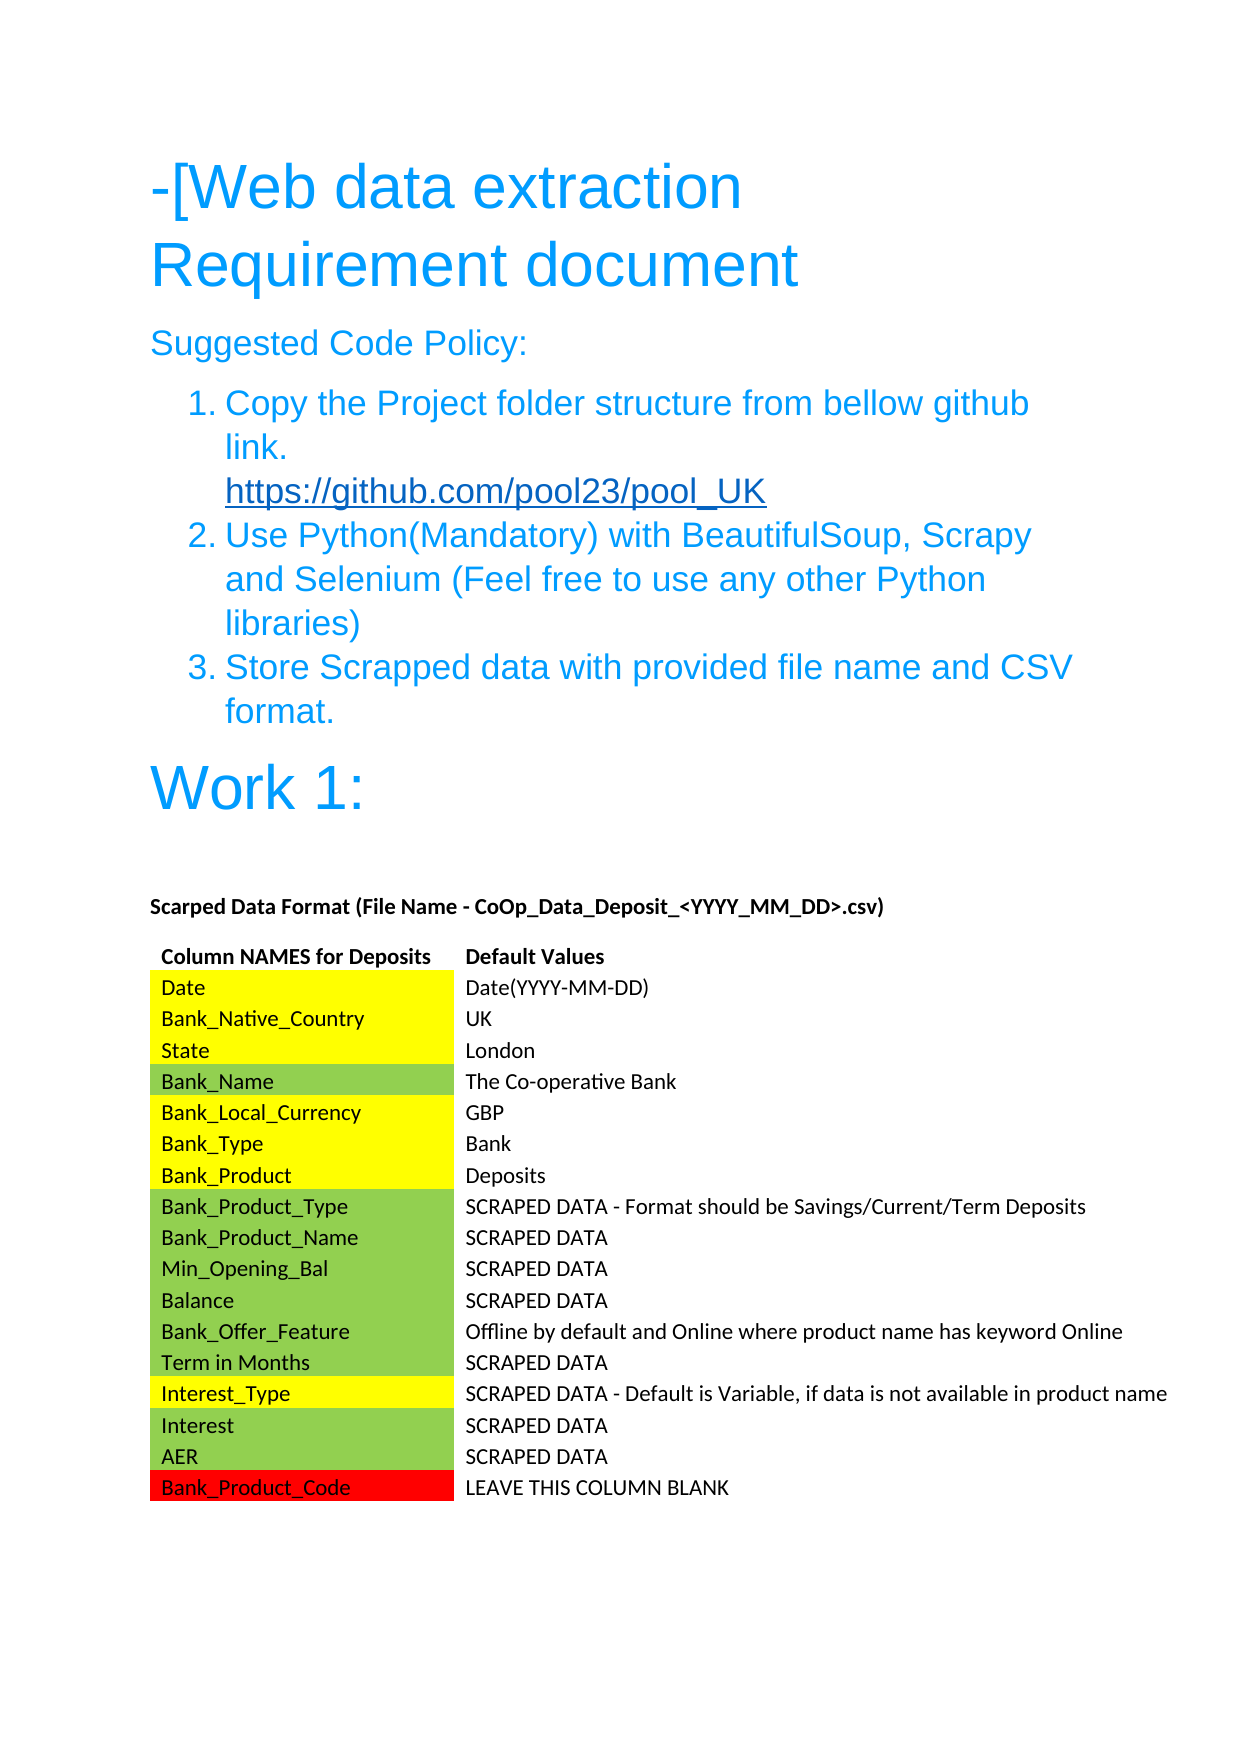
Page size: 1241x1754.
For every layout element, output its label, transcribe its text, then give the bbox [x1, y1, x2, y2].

table_cell SCRAPED DATA [454, 1439, 1212, 1470]
list Store Scrapped data with provided file name and CSV format. [187, 646, 1090, 731]
list https://github.com/pool23/pool_UK [225, 470, 1090, 511]
table_cell Bank_Product_Type [150, 1189, 454, 1220]
table_cell GBP [454, 1095, 1212, 1126]
list Copy the Project folder structure from bellow github link. [187, 382, 1090, 467]
table_cell Min_Opening_Bal [150, 1251, 454, 1283]
table_cell LEAVE THIS COLUMN BLANK [454, 1470, 1212, 1501]
table_cell Offline by default and Online where product name has keyword Online [454, 1314, 1212, 1345]
table_cell Bank_Type [150, 1126, 454, 1158]
table_cell Bank_Name [150, 1064, 454, 1095]
table_cell SCRAPED DATA [454, 1220, 1212, 1251]
table_cell The Co-operative Bank [454, 1064, 1212, 1095]
list Use Python(Mandatory) with BeautifulSoup, Scrapy and Selenium (Feel free to use any other Python libraries) [187, 514, 1090, 643]
table_cell Bank_Local_Currency [150, 1095, 454, 1126]
table_cell Deposits [454, 1158, 1212, 1189]
table_cell UK [454, 1001, 1212, 1033]
text Suggested Code Policy: [150, 322, 1090, 363]
table_cell Term in Months [150, 1345, 454, 1376]
table_cell London [454, 1033, 1212, 1064]
table_cell SCRAPED DATA - Format should be Savings/Current/Term Deposits [454, 1189, 1212, 1220]
table_cell SCRAPED DATA - Default is Variable, if data is not available in product name [454, 1376, 1212, 1408]
table_cell SCRAPED DATA [454, 1345, 1212, 1376]
table_cell Bank_Product_Name [150, 1220, 454, 1251]
table_header Default Values [454, 939, 1212, 970]
table_cell State [150, 1033, 454, 1064]
table_cell Interest [150, 1408, 454, 1439]
table_cell Date [150, 970, 454, 1001]
table_cell Bank [454, 1126, 1212, 1158]
table_cell SCRAPED DATA [454, 1251, 1212, 1283]
table_cell Bank_Product_Code [150, 1470, 454, 1501]
table_cell Date(YYYY-MM-DD) [454, 970, 1212, 1001]
table_cell Bank_Offer_Feature [150, 1314, 454, 1345]
text -[Web data extraction Requirement document [150, 150, 1090, 299]
table_cell Balance [150, 1283, 454, 1314]
table_header Column NAMES for Deposits [150, 939, 454, 970]
text Scarped Data Format (File Name - CoOp_Data_Deposit_<YYYY_MM_DD>.csv) [150, 892, 1090, 920]
table_cell Interest_Type [150, 1376, 454, 1408]
table_cell AER [150, 1439, 454, 1470]
text Work 1: [150, 751, 1090, 823]
table_cell Bank_Native_Country [150, 1001, 454, 1033]
table_cell SCRAPED DATA [454, 1408, 1212, 1439]
table_cell Bank_Product [150, 1158, 454, 1189]
table_cell SCRAPED DATA [454, 1283, 1212, 1314]
